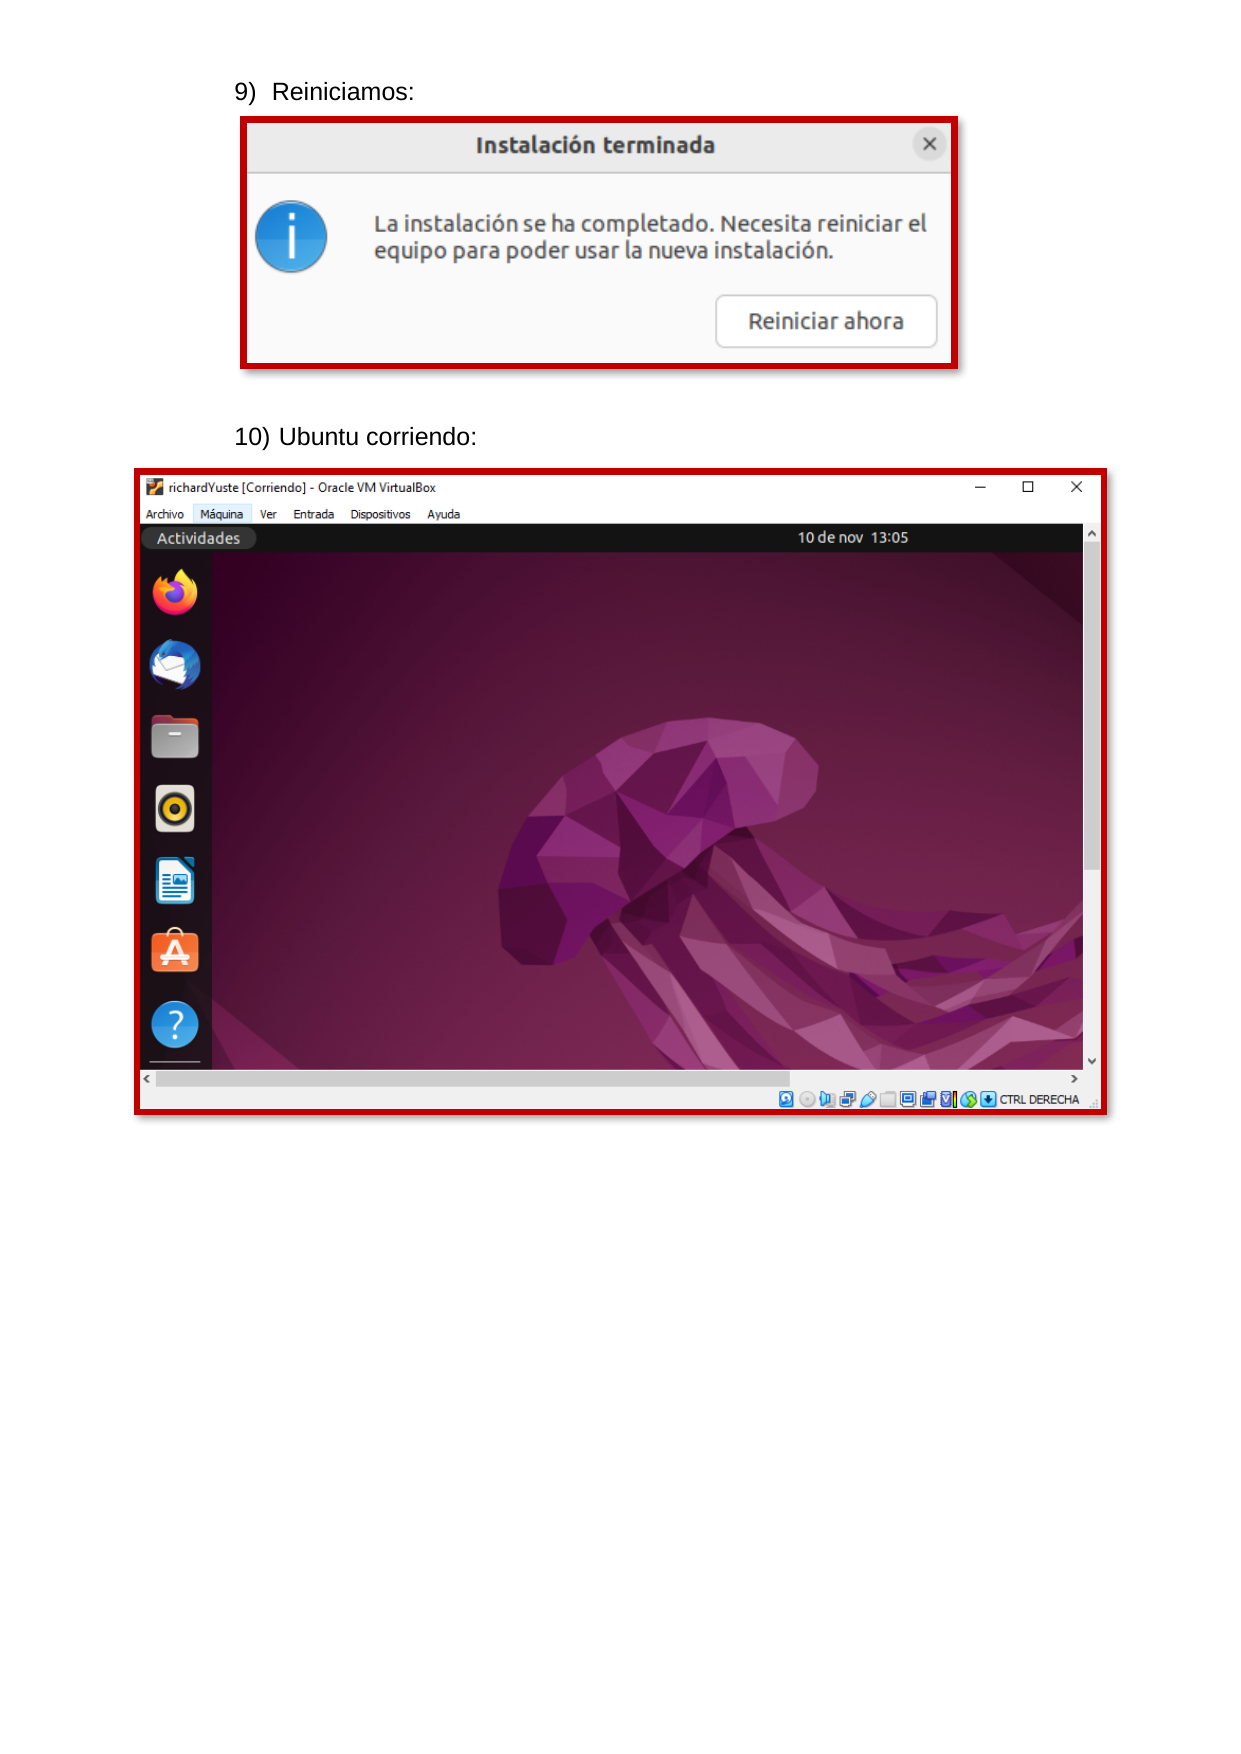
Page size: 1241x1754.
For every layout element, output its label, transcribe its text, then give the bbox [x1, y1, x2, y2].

list Reiniciamos: [234, 77, 1108, 106]
list Ubuntu corriendo: [234, 422, 1108, 451]
picture [247, 123, 951, 363]
picture [140, 475, 1101, 1109]
